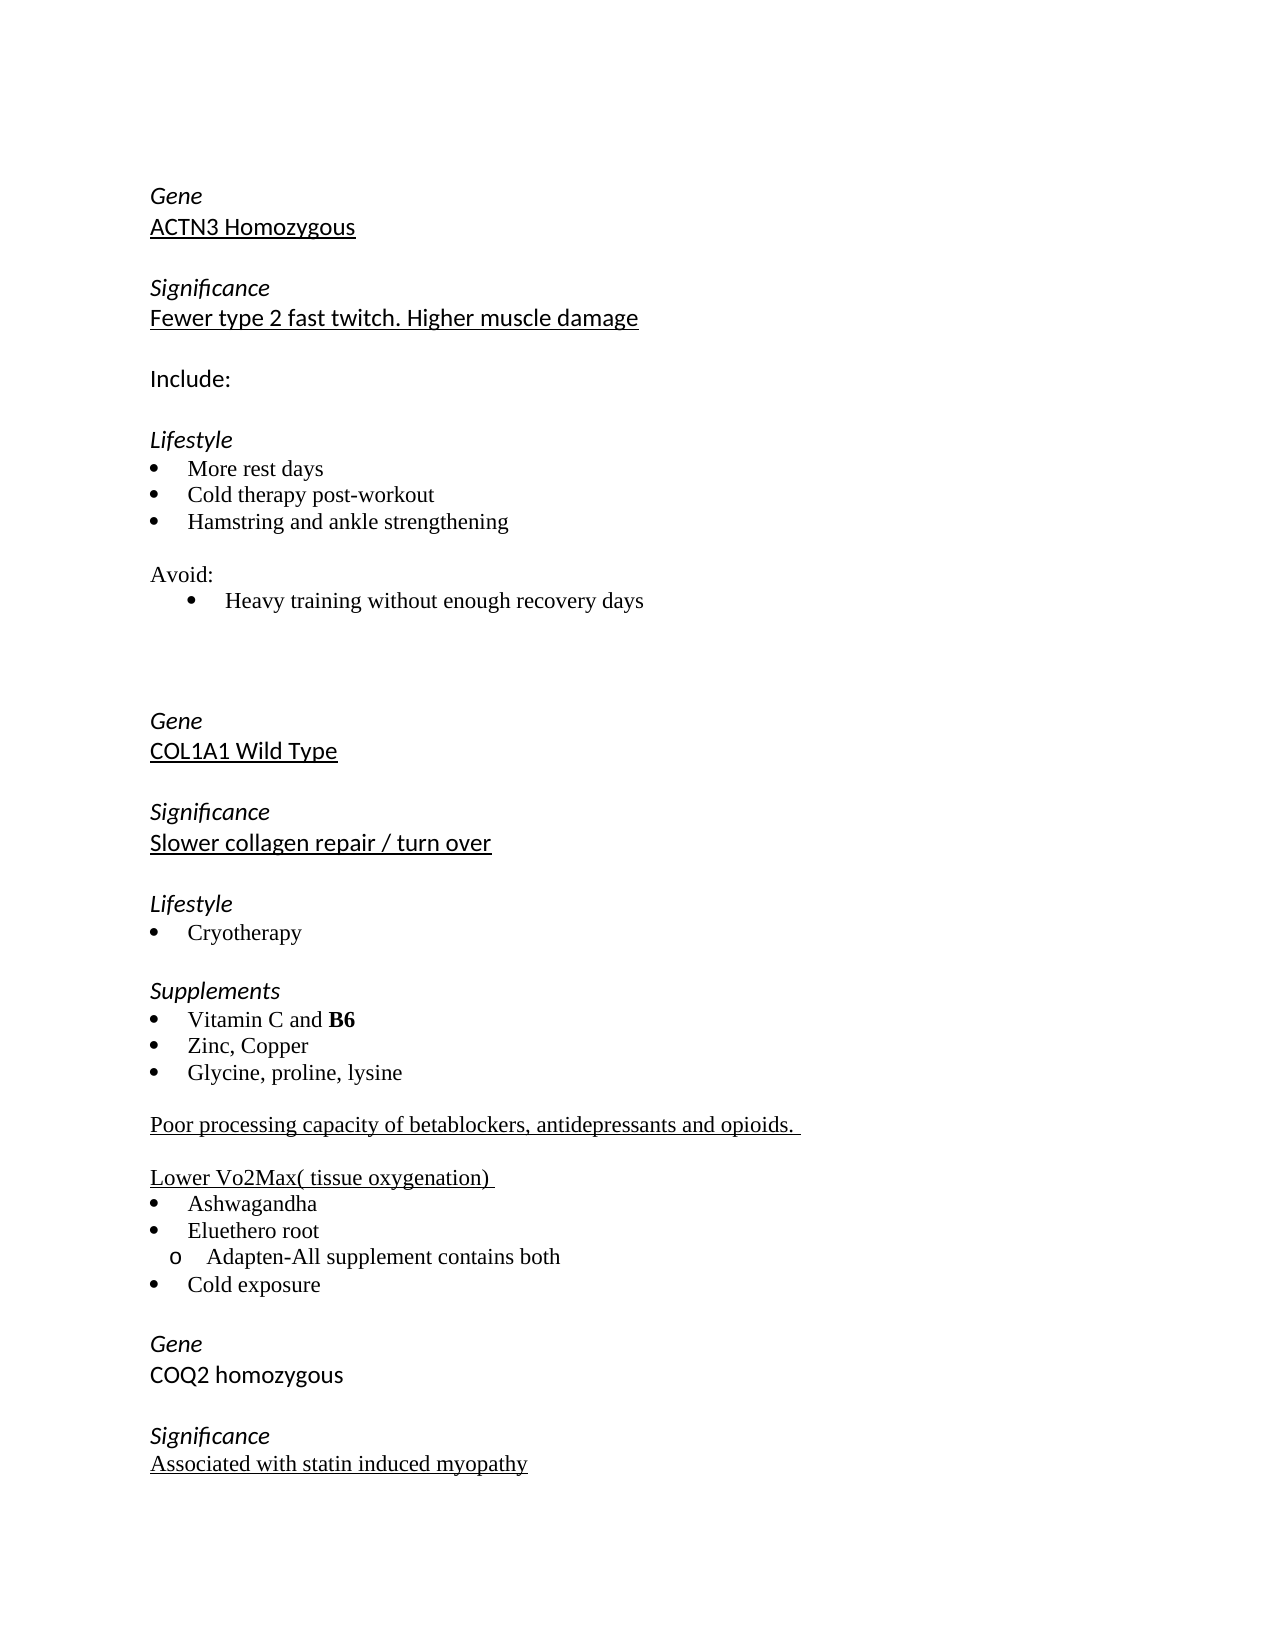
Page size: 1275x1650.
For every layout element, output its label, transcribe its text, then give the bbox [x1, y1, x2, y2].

text COL1A1 Wild Type [150, 735, 1125, 766]
text Lower Vo2Max( tissue oxygenation) [150, 1164, 1125, 1190]
text Supplements [150, 975, 1125, 1006]
text Gene [150, 705, 1125, 735]
text Significance [150, 1420, 1125, 1450]
text Slower collagen repair / turn over [150, 827, 1125, 857]
list Ashwagandha [150, 1190, 1125, 1217]
list More rest days [150, 455, 1125, 482]
text Significance [150, 272, 1125, 303]
text Associated with statin induced myopathy [150, 1450, 1125, 1477]
list Eluethero root [150, 1217, 1125, 1243]
list Hamstring and ankle strengthening [150, 508, 1125, 534]
text Significance [150, 796, 1125, 827]
text Fewer type 2 fast twitch. Higher muscle damage [150, 303, 1125, 333]
text Lifestyle [150, 425, 1125, 455]
text ACTN3 Homozygous [150, 211, 1125, 242]
text Gene [150, 1328, 1125, 1359]
text COQ2 homozygous [150, 1359, 1125, 1389]
list Zinc, Copper [150, 1032, 1125, 1059]
list Heavy training without enough recovery days [187, 587, 1125, 613]
list Cold therapy post-workout [150, 482, 1125, 508]
text Avoid: [150, 561, 1125, 587]
list Adapten-All supplement contains both [169, 1243, 1125, 1271]
text Lifestyle [150, 888, 1125, 918]
list Glycine, proline, lysine [150, 1059, 1125, 1085]
list Cold exposure [150, 1271, 1125, 1298]
list Vitamin C and B6 [150, 1006, 1125, 1032]
list Cryotherapy [150, 918, 1125, 945]
text Poor processing capacity of betablockers, antidepressants and opioids. [150, 1111, 1125, 1138]
text Include: [150, 364, 1125, 394]
text Gene [150, 181, 1125, 211]
